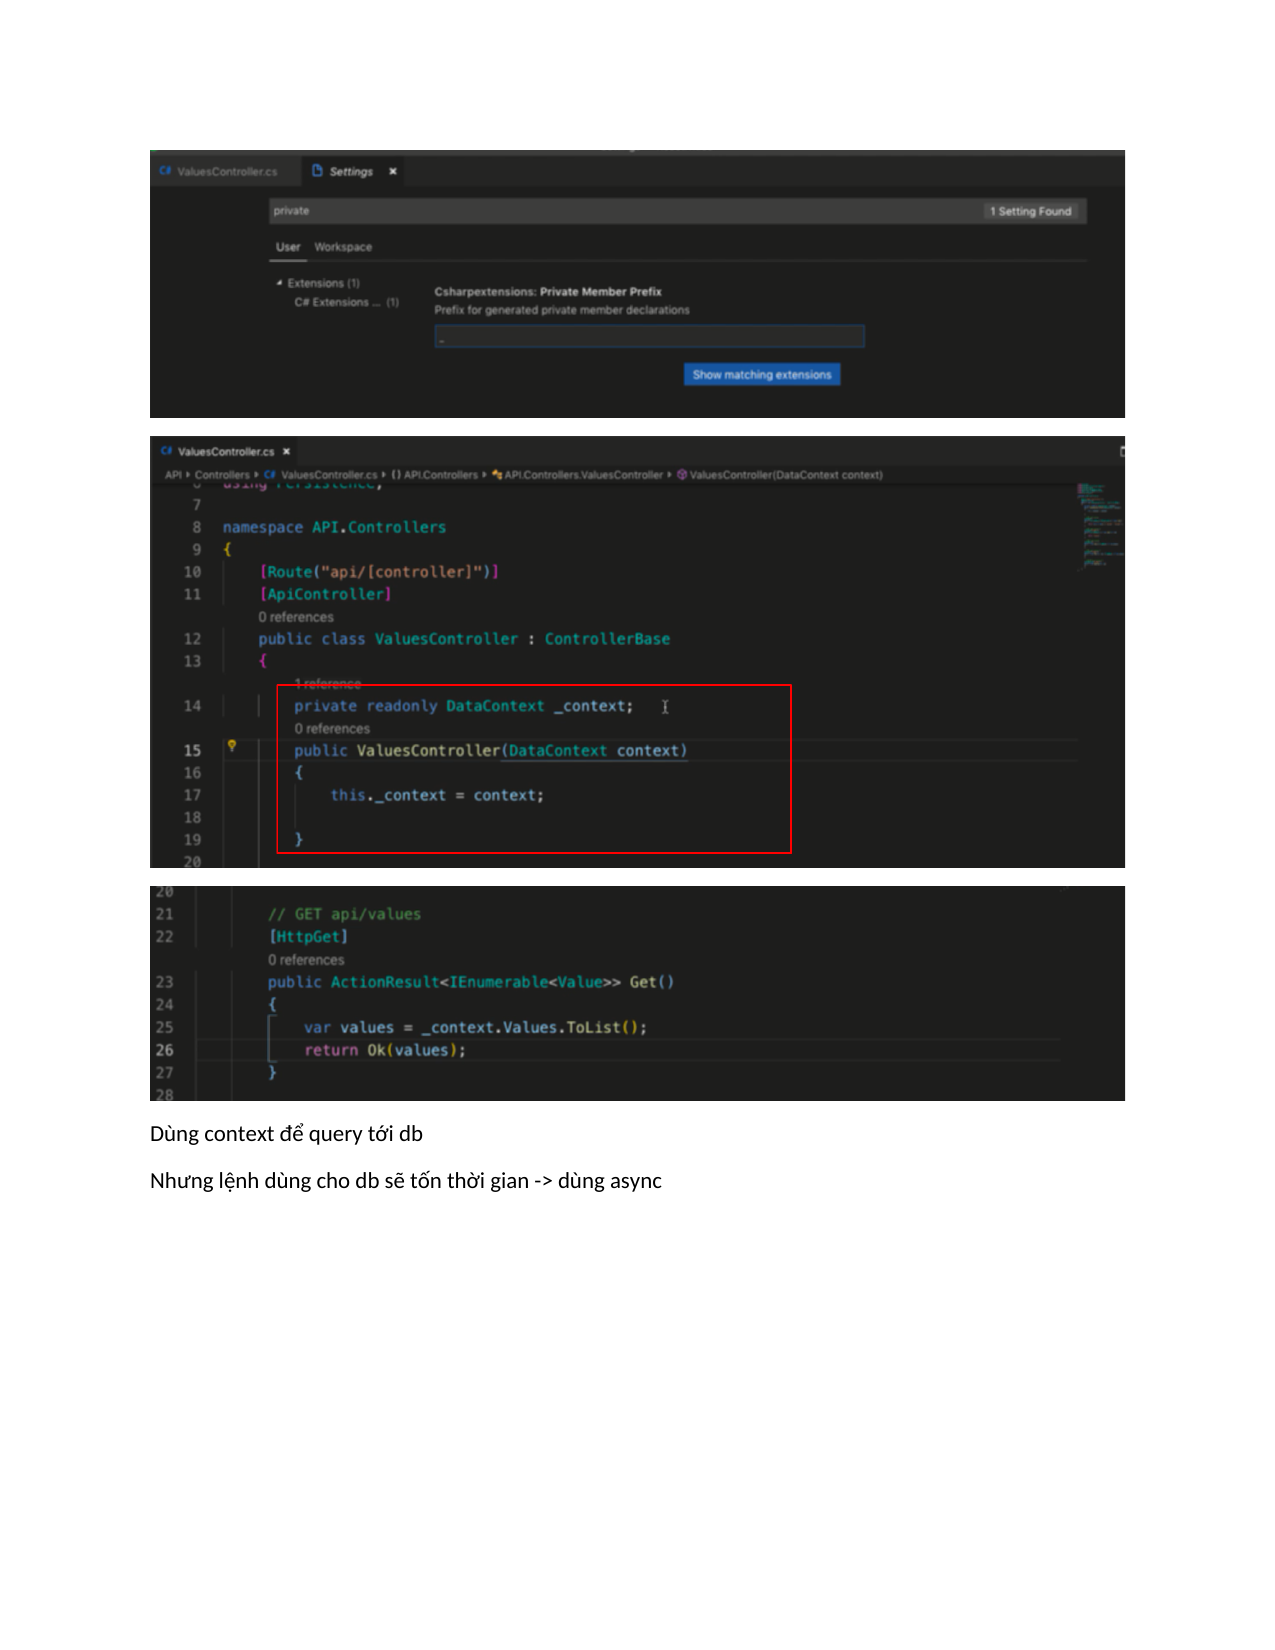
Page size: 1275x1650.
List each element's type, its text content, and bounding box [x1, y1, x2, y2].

picture [150, 150, 1125, 418]
picture [150, 886, 1125, 1101]
picture [150, 436, 1125, 868]
text Nhưng lệnh dùng cho db sẽ tốn thời gian -> dùng async [150, 1166, 1125, 1194]
text Dùng context để query tới db [150, 1119, 1125, 1147]
